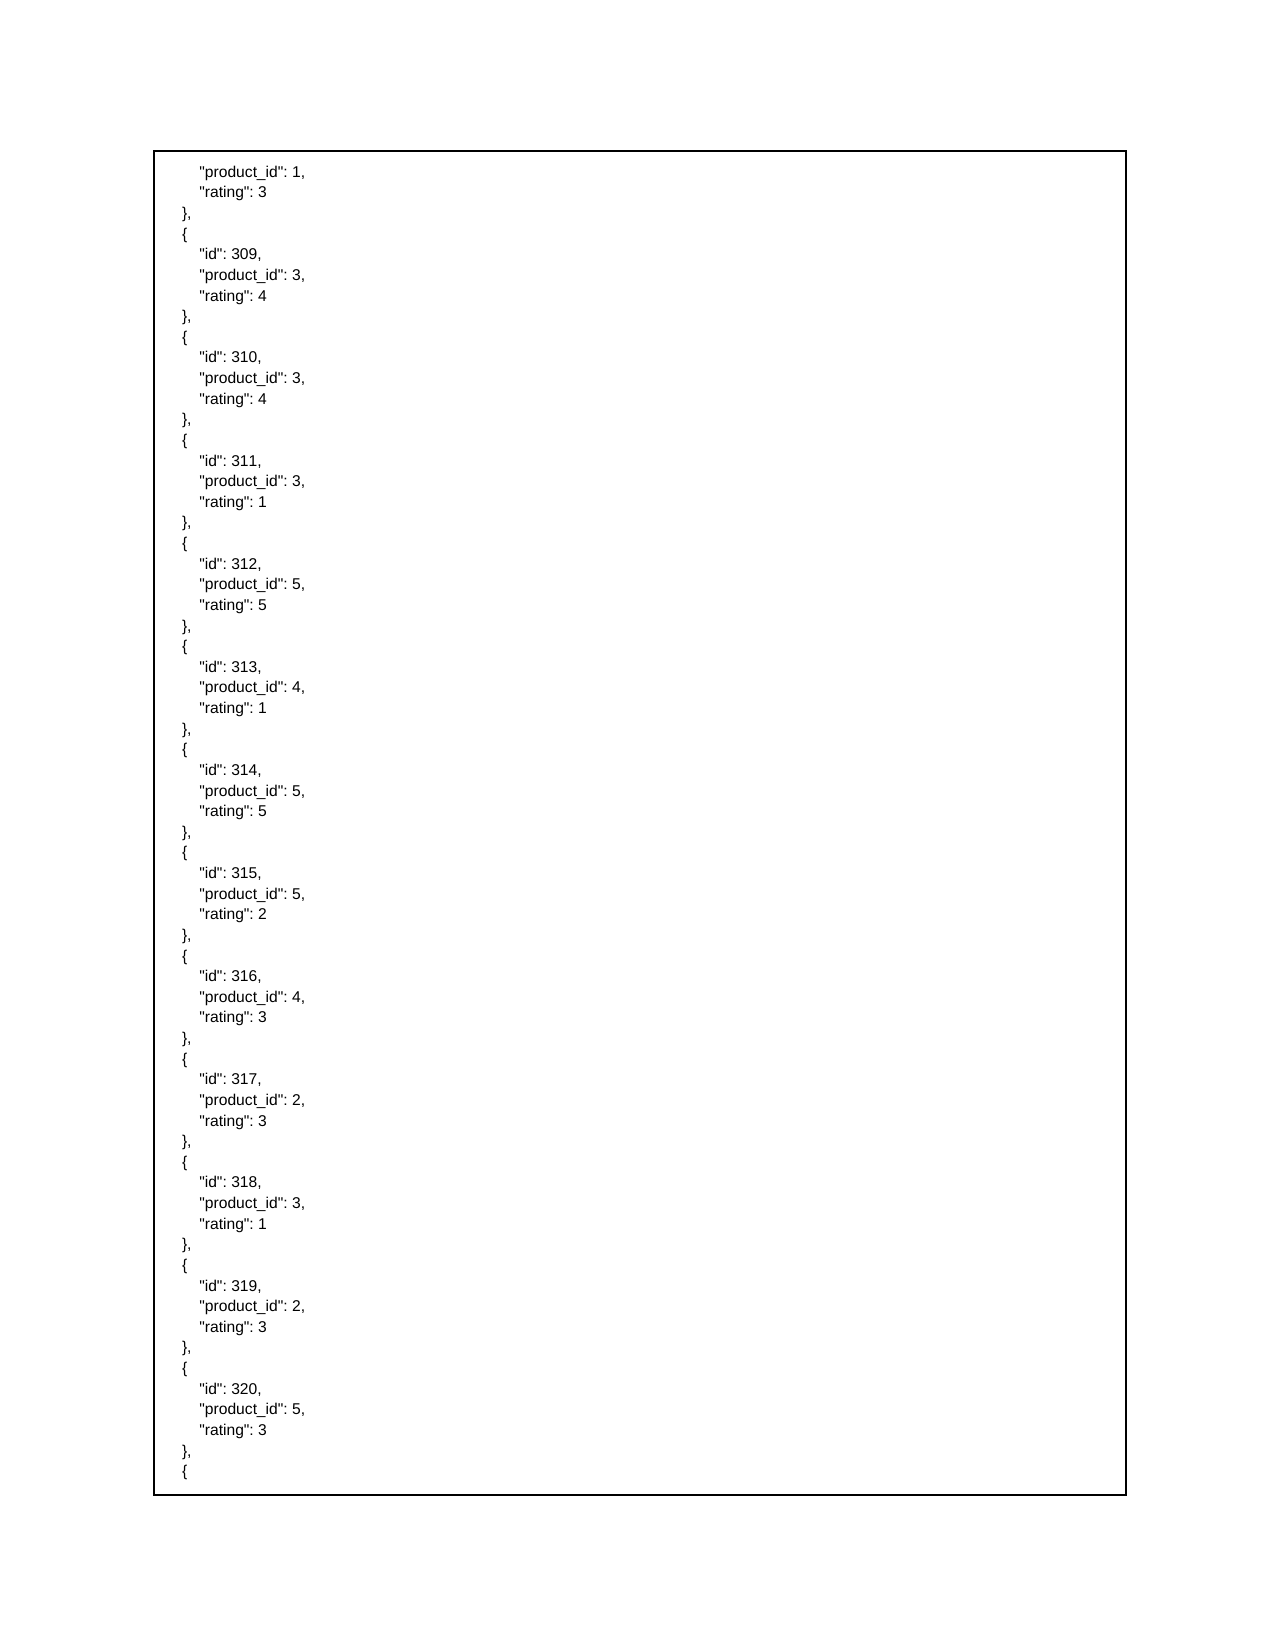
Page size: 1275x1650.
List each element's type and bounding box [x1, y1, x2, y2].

table_header [155, 152, 1125, 1494]
